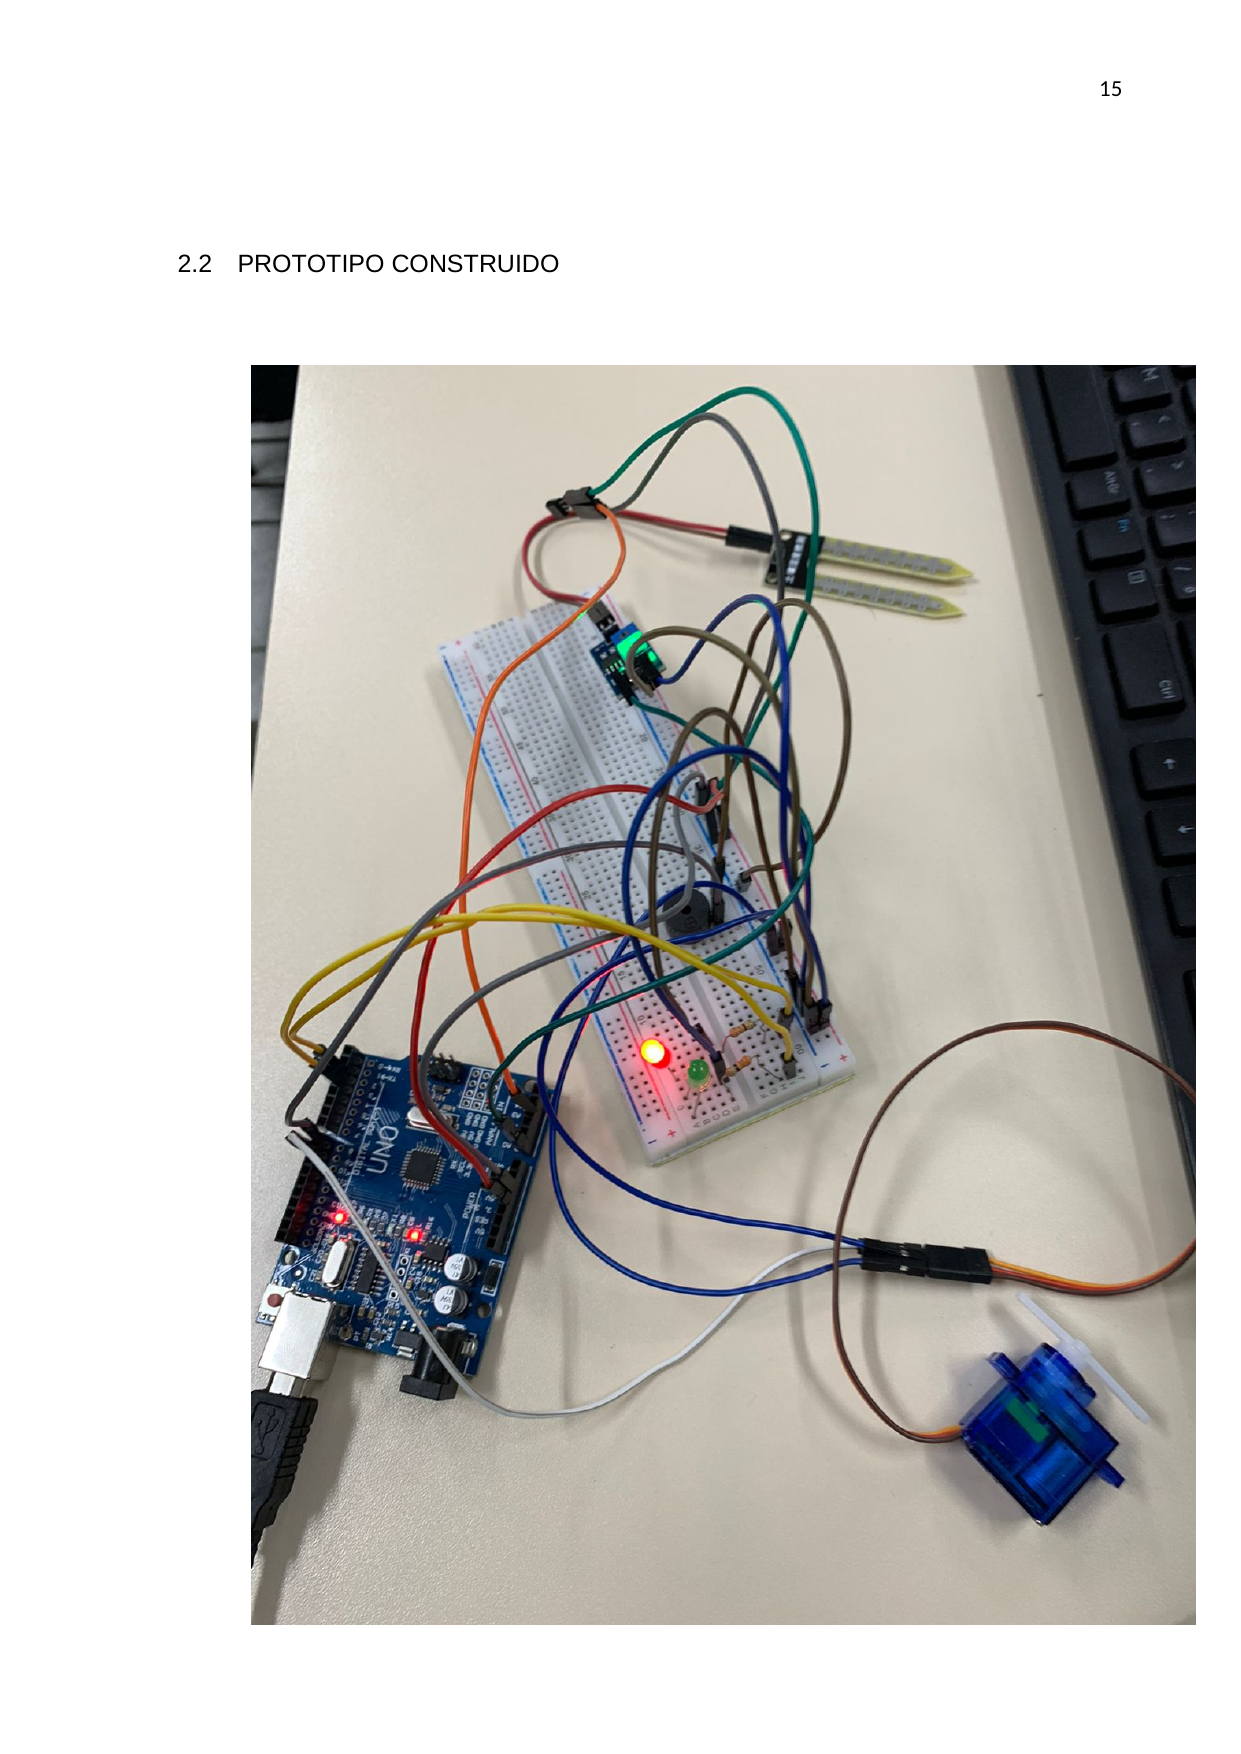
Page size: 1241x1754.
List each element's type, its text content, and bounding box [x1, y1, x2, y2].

subtitle Prototipo construido [177, 249, 1122, 278]
